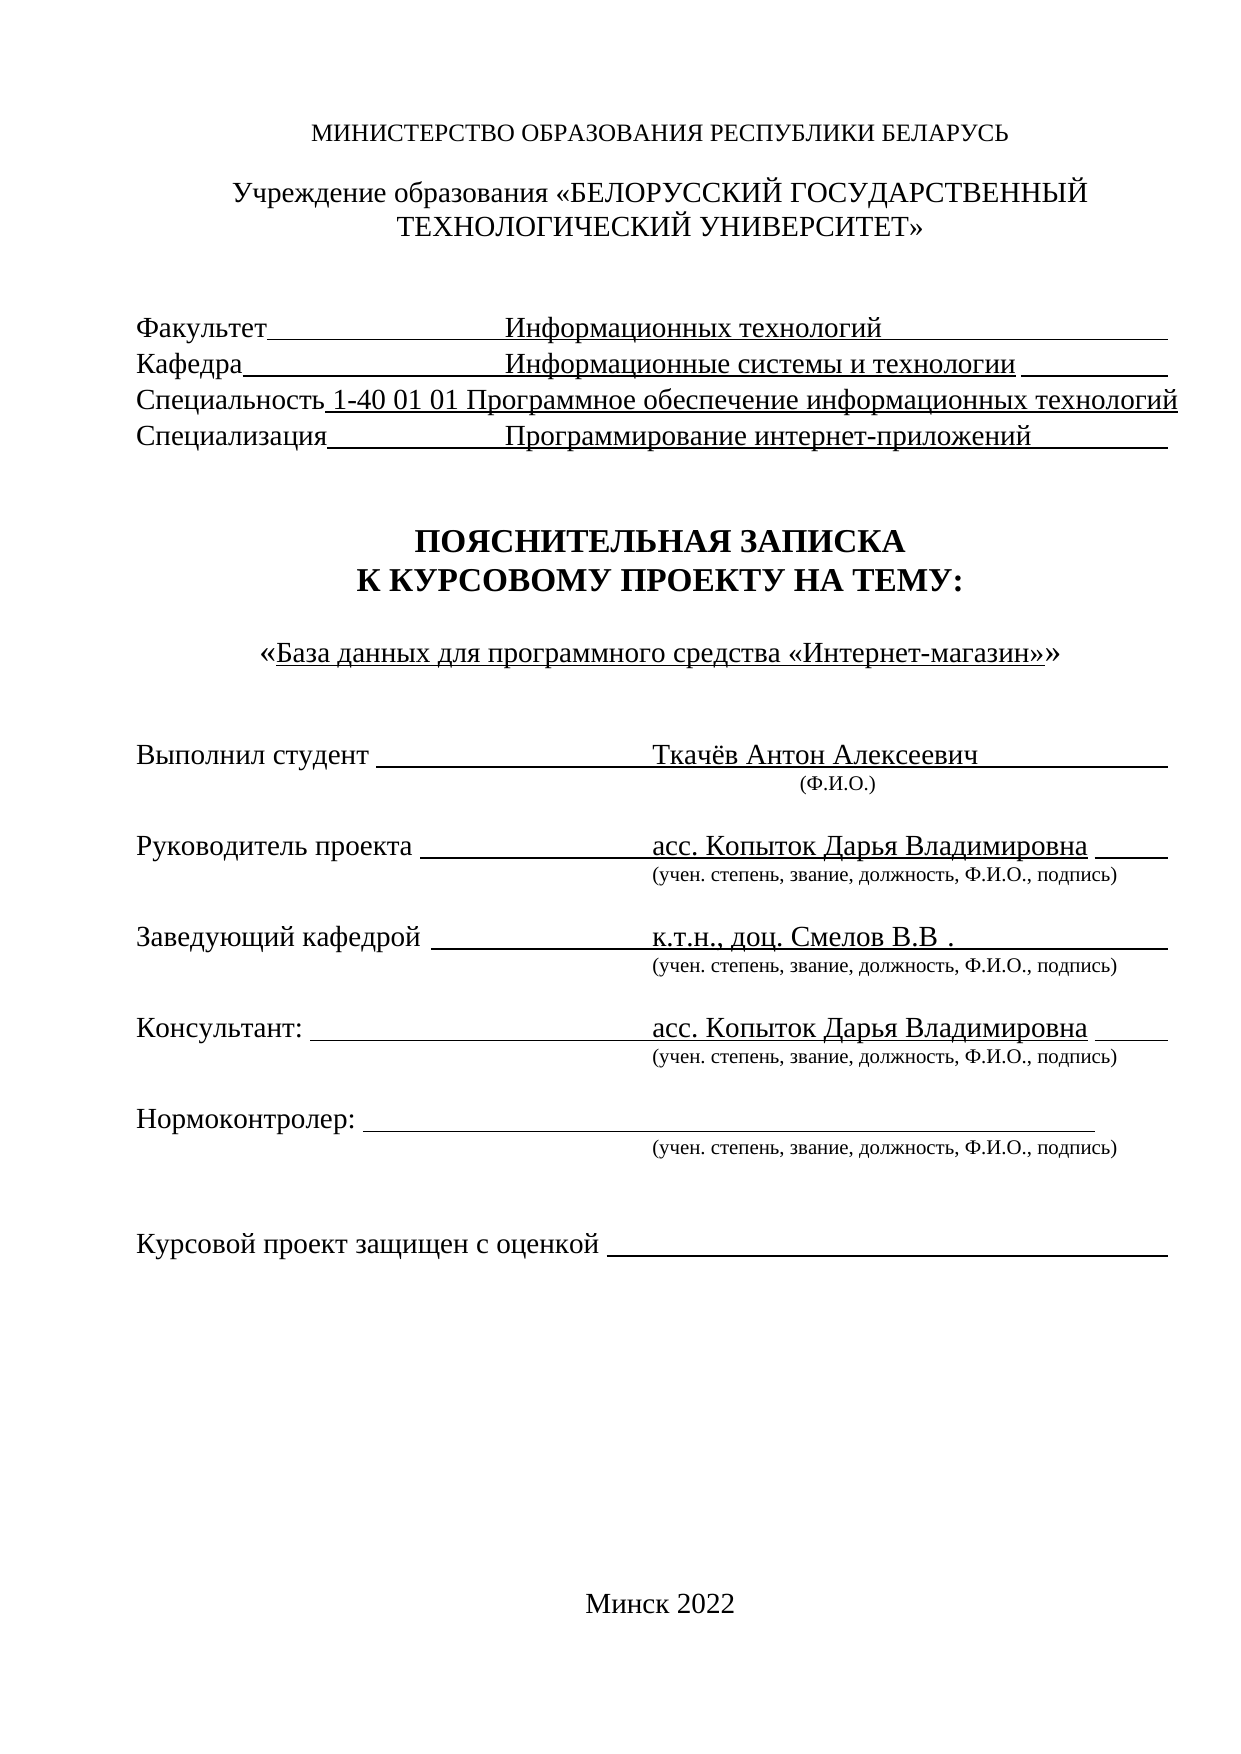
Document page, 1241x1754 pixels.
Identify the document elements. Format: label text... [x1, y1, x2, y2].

text ТЕХНОЛОГИЧЕСКИЙ УНИВЕРСИТЕТ» [136, 209, 1184, 243]
text Руководитель проекта асс. Копыток Дарья Владимировна [136, 828, 1184, 862]
text (Ф.И.О.) [136, 771, 1184, 795]
text (учен. степень, звание, должность, Ф.И.О., подпись) [136, 1135, 1184, 1159]
text Нормоконтролер: [136, 1102, 1184, 1135]
text Кафедра Информационные системы и технологии [136, 346, 1181, 379]
text МИНИСТЕРСТВО ОБРАЗОВАНИЯ РЕСПУБЛИКИ БЕЛАРУСЬ [136, 118, 1184, 147]
text «База данных для программного средства «Интернет-магазин»» [136, 632, 1184, 670]
text Специализация Программирование интернет-приложений [136, 418, 1240, 452]
text Факультет Информационных технологий [136, 310, 1240, 343]
text Курсовой проект защищен с оценкой [136, 1226, 1184, 1260]
text Минск 2022 [136, 1586, 1184, 1619]
text (учен. степень, звание, должность, Ф.И.О., подпись) [136, 953, 1184, 977]
text Учреждение образования «БЕЛОРУССКИЙ ГОСУДАРСТВЕННЫЙ [136, 176, 1184, 209]
text (учен. степень, звание, должность, Ф.И.О., подпись) [136, 1044, 1184, 1068]
text (учен. степень, звание, должность, Ф.И.О., подпись) [136, 862, 1184, 886]
text ПОЯСНИТЕЛЬНАЯ ЗАПИСКА [136, 521, 1184, 560]
text Специальность 1-40 01 01 Программное обеспечение информационных технологий [136, 382, 1240, 416]
text Выполнил студент Ткачёв Антон Алексеевич [136, 737, 1184, 771]
text Консультант: асс. Копыток Дарья Владимировна [136, 1011, 1184, 1044]
text К КУРСОВОМУ ПРОЕКТУ НА ТЕМУ: [136, 560, 1184, 598]
text Заведующий кафедрой к.т.н., доц. Смелов В.В . [136, 919, 1184, 953]
